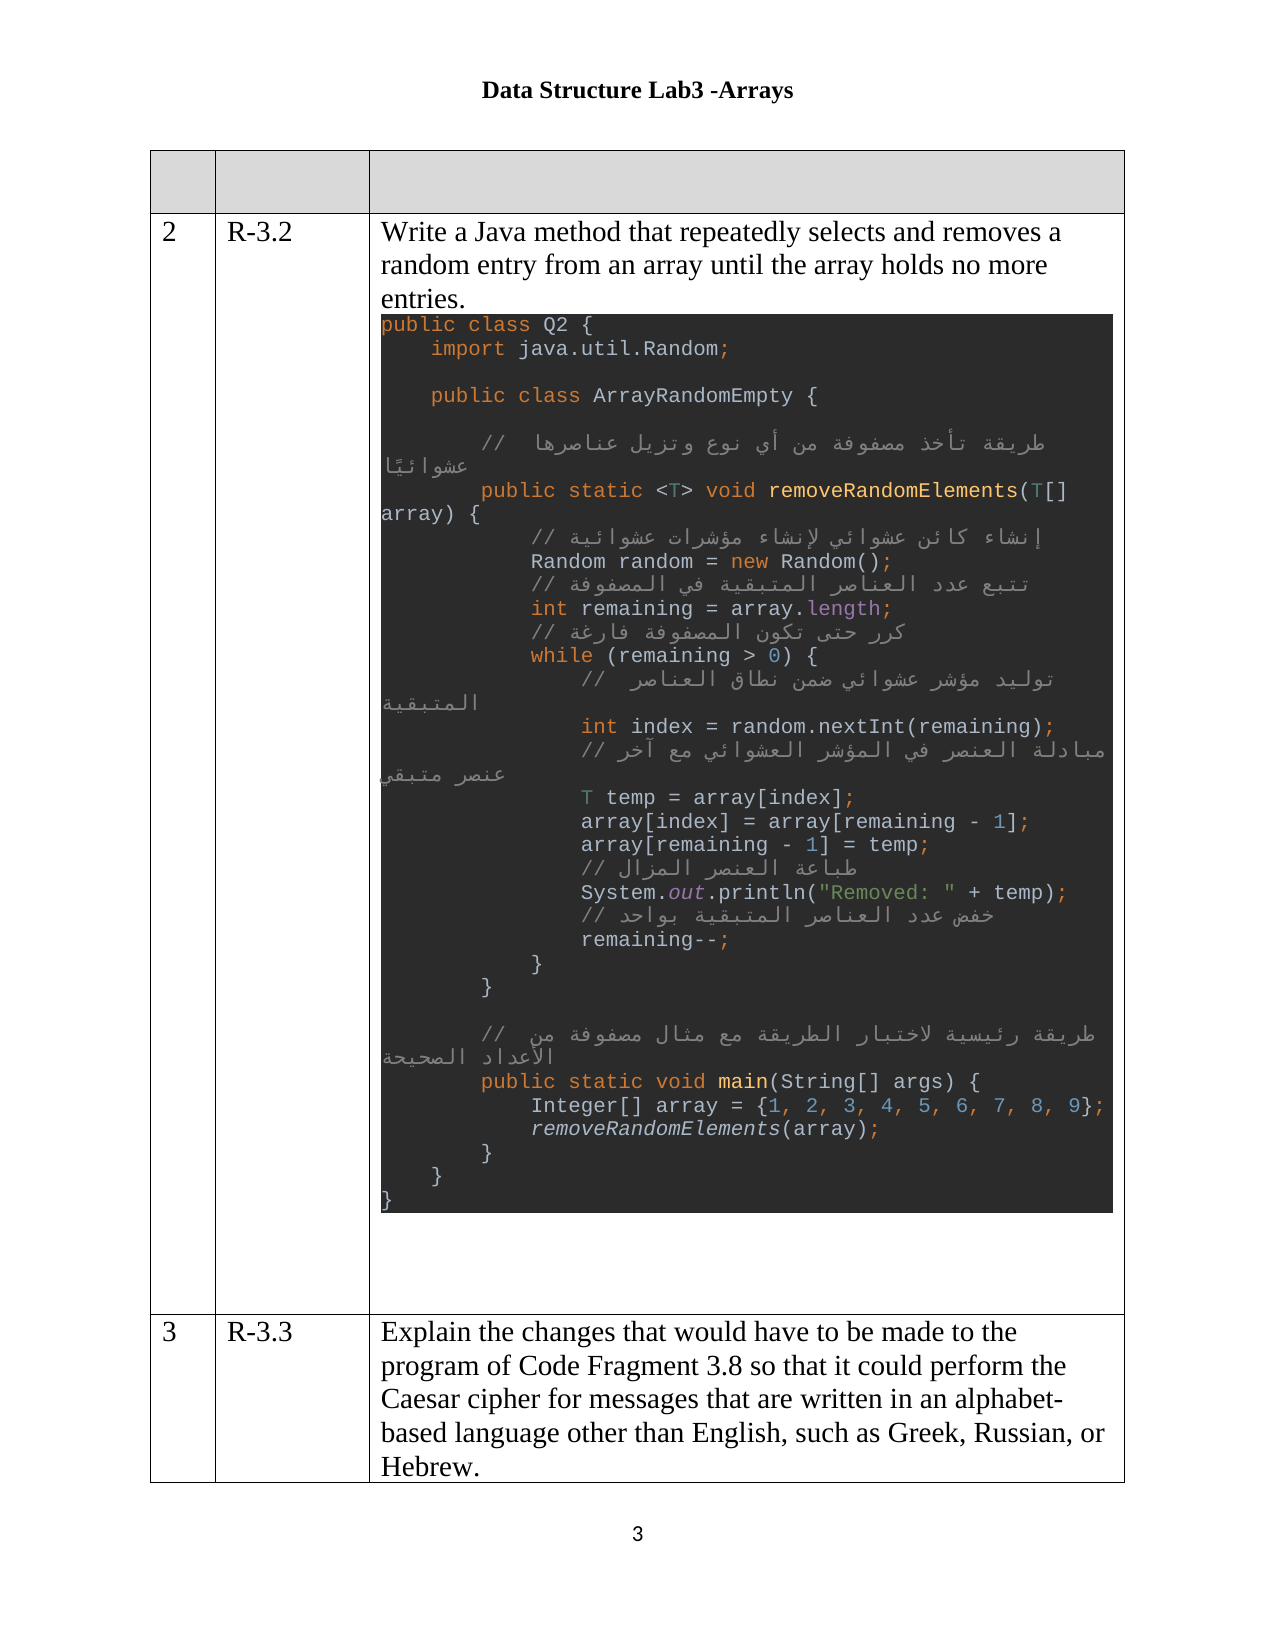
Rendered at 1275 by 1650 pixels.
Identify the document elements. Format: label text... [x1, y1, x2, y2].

table_header R-3.1 [216, 151, 369, 213]
table_cell 2 [151, 214, 215, 1313]
table_cell Write a Java method that repeatedly selects and removes a random entry from an array until the array holds no more entries. public class Q2 { import java.util.Random; public class ArrayRandomEmpty { // طريقة تأخذ مصفوفة من أي نوع وتزيل عناصرها عشوائيًا public static <T> void removeRandomElements(T[] array) { // إنشاء كائن عشوائي لإنشاء مؤشرات عشوائية Random random = new Random(); // تتبع عدد العناصر المتبقية في المصفوفة int remaining = array.length; // كرر حتى تكون المصفوفة فارغة while (remaining > 0) { // توليد مؤشر عشوائي ضمن نطاق العناصر المتبقية int index = random.nextInt(remaining); // مبادلة العنصر في المؤشر العشوائي مع آخر عنصر متبقي T temp = array[index]; array[index] = array[remaining - 1]; array[remaining - 1] = temp; // طباعة العنصر المزال System.out.println("Removed: " + temp); // خفض عدد العناصر المتبقية بواحد remaining--; } } // طريقة رئيسية لاختبار الطريقة مع مثال مصفوفة من الأعداد الصحيحة public static void main(String[] args) { Integer[] array = {1, 2, 3, 4, 5, 6, 7, 8, 9}; removeRandomElements(array); } } } [370, 214, 1124, 1313]
table_cell R-3.2 [216, 214, 369, 1313]
table_cell 3 [151, 1315, 215, 1482]
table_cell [370, 1315, 1124, 1482]
table_header 1 [151, 151, 215, 213]
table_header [370, 151, 1124, 213]
table_cell R-3.3 [216, 1315, 369, 1482]
